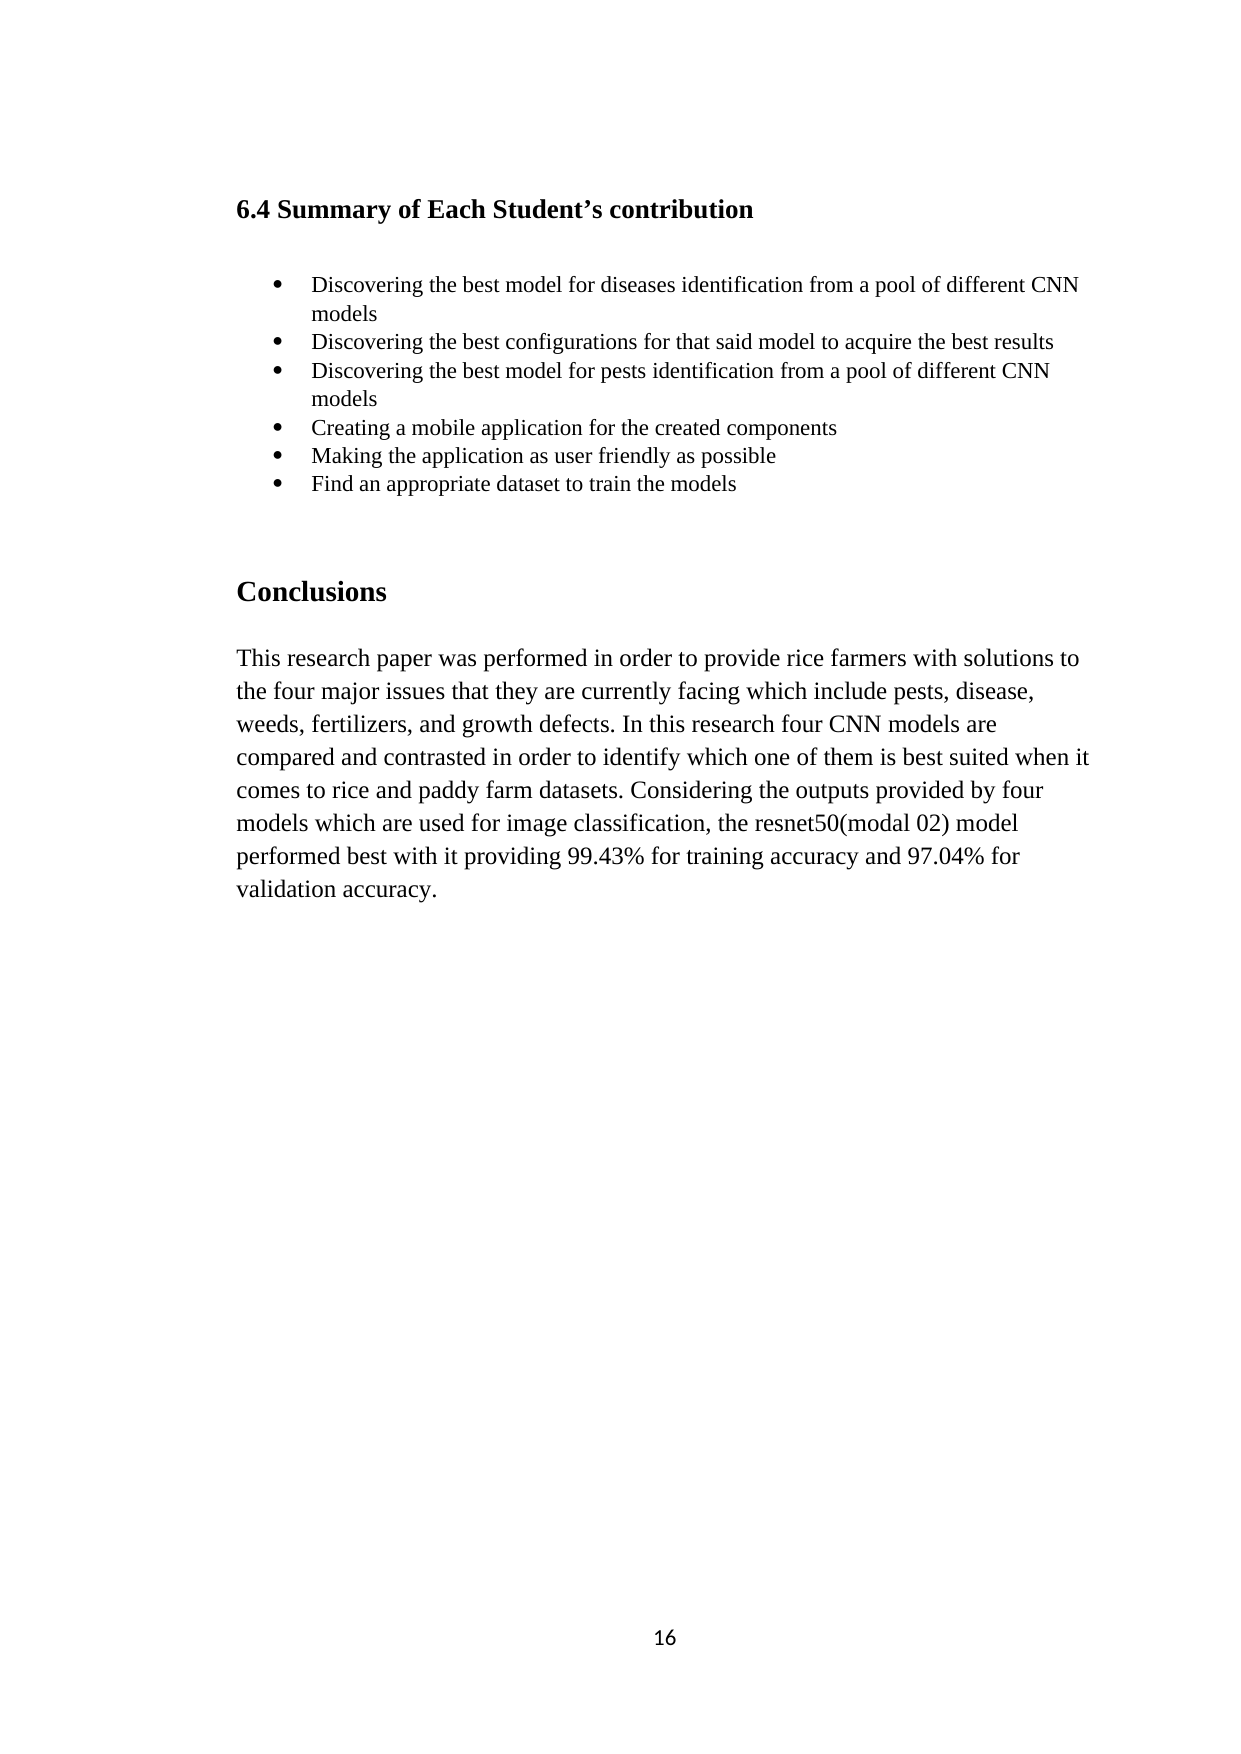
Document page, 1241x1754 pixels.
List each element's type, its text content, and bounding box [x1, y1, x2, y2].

list Discovering the best model for pests identification from a pool of different CNN models [274, 357, 1092, 412]
list Discovering the best model for diseases identification from a pool of different CNN models [274, 271, 1092, 326]
text This research paper was performed in order to provide rice farmers with solutions to the four major issues that they are currently facing which include pests, disease, weeds, fertilizers, and growth defects. In this research four CNN models are compared and contrasted in order to identify which one of them is best suited when it comes to rice and paddy farm datasets. Considering the outputs provided by four models which are used for image classification, the resnet50(modal 02) model performed best with it providing 99.43% for training accuracy and 97.04% for validation accuracy. [236, 610, 1092, 903]
list Discovering the best configurations for that said model to acquire the best results [274, 328, 1092, 355]
list Find an appropriate dataset to train the models [274, 471, 1092, 497]
list Making the application as user friendly as possible [274, 442, 1092, 468]
subtitle Conclusions [236, 574, 1092, 607]
subtitle 6.4 Summary of Each Student’s contribution [236, 193, 1092, 224]
list Creating a mobile application for the created components [274, 414, 1092, 440]
